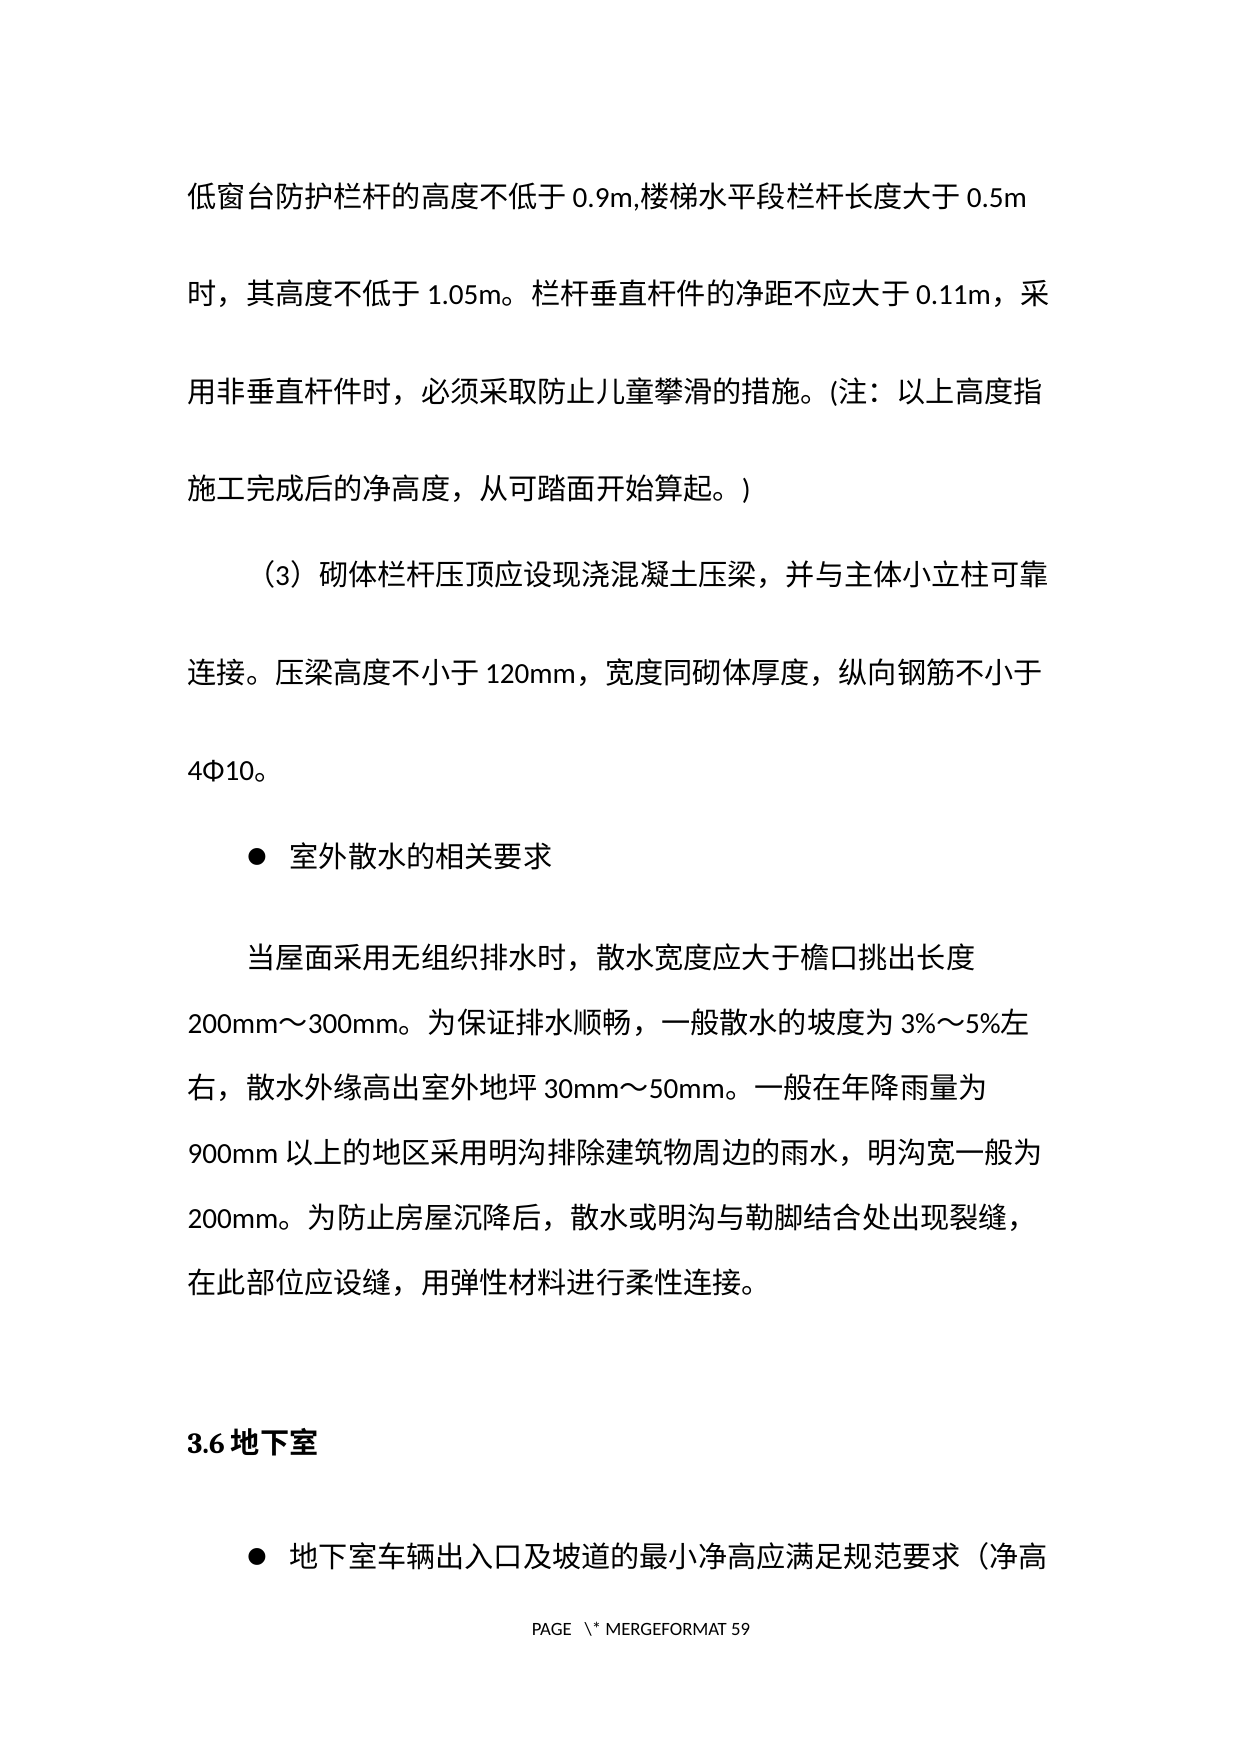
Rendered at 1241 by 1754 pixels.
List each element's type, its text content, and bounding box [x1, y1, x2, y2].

list 地下室车辆出入口及坡道的最小净高应满足规范要求（净高指楼地面面层至吊顶、设备管道、梁或其他构件地面之间的有效使用空间的垂直高度，对微型车、小型车不得低于2.2m）。车库净高是否满足规范要求，尤其是风管位置。 [246, 1522, 1053, 1587]
text 当屋面采用无组织排水时，散水宽度应大于檐口挑出长度 200mm～300mm。为保证排水顺畅，一般散水的坡度为3%～5%左右，散水外缘高出室外地坪30mm～50mm。一般在年降雨量为900mm以上的地区采用明沟排除建筑物周边的雨水，明沟宽一般为200mm。为防止房屋沉降后，散水或明沟与勒脚结合处出现裂缝，在此部位应设缝，用弹性材料进行柔性连接。 [187, 923, 1053, 1313]
text （3）砌体栏杆压顶应设现浇混凝土压梁，并与主体小立柱可靠连接。压梁高度不小于120mm，宽度同砌体厚度，纵向钢筋不小于4Φ10。 [187, 541, 1053, 801]
list 室外散水的相关要求 [246, 822, 1053, 887]
subtitle 3.6地下室 [187, 1408, 1053, 1473]
